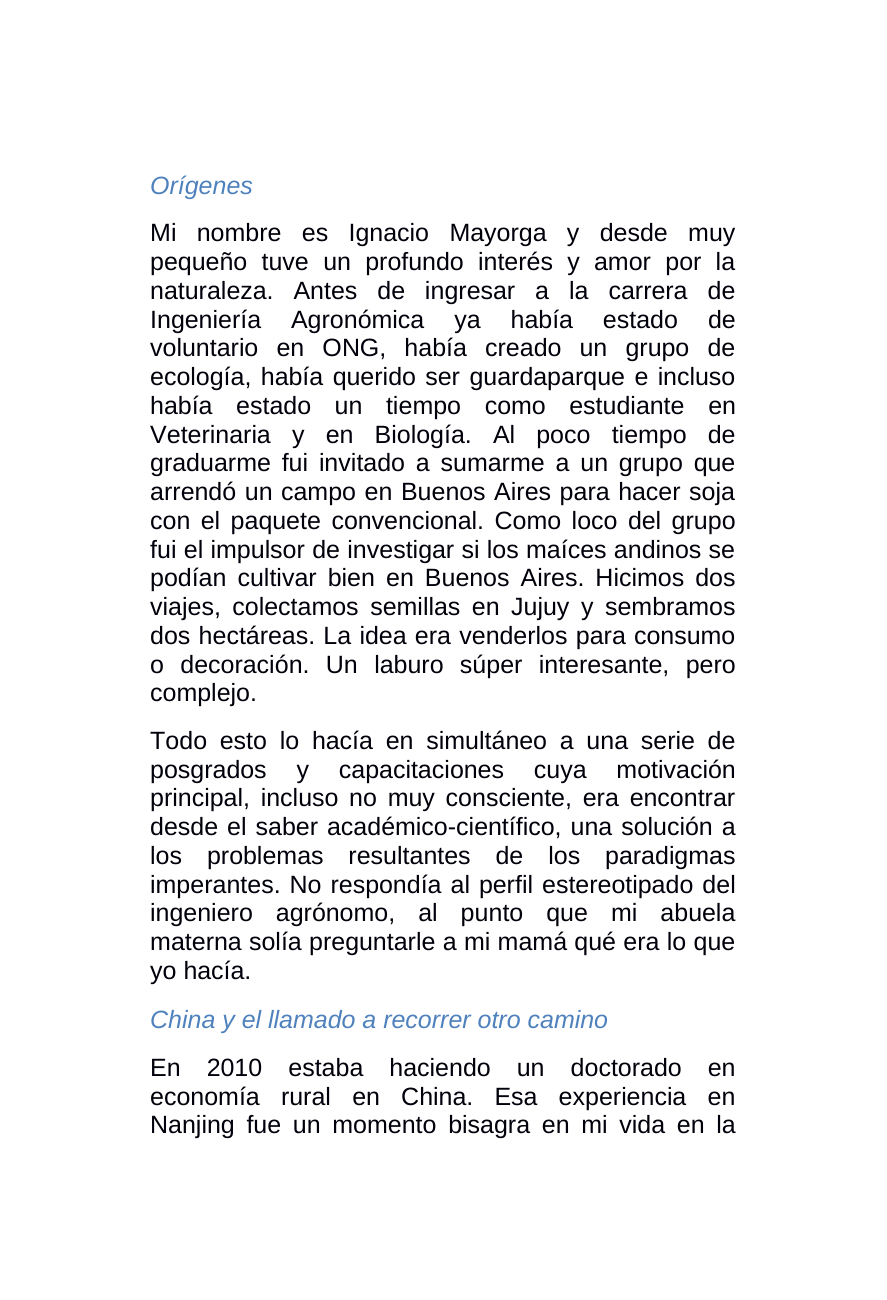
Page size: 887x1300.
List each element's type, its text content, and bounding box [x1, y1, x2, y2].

text Mi nombre es Ignacio Mayorga y desde muy pequeño tuve un profundo interés y amor por la naturaleza. Antes de ingresar a la carrera de Ingeniería Agronómica ya había estado de voluntario en ONG, había creado un grupo de ecología, había querido ser guardaparque e incluso había estado un tiempo como estudiante en Veterinaria y en Biología. Al poco tiempo de graduarme fui invitado a sumarme a un grupo que arrendó un campo en Buenos Aires para hacer soja con el paquete convencional. Como loco del grupo fui el impulsor de investigar si los maíces andinos se podían cultivar bien en Buenos Aires. Hicimos dos viajes, colectamos semillas en Jujuy y sembramos dos hectáreas. La idea era venderlos para consumo o decoración. Un laburo súper interesante, pero complejo. [150, 218, 736, 707]
subtitle Orígenes [150, 171, 736, 199]
subtitle China y el llamado a recorrer otro camino [150, 1005, 736, 1034]
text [150, 1053, 736, 1139]
text Todo esto lo hacía en simultáneo a una serie de posgrados y capacitaciones cuya motivación principal, incluso no muy consciente, era encontrar desde el saber académico-científico, una solución a los problemas resultantes de los paradigmas imperantes. No respondía al perfil estereotipado del ingeniero agrónomo, al punto que mi abuela materna solía preguntarle a mi mamá qué era lo que yo hacía. [150, 726, 736, 984]
